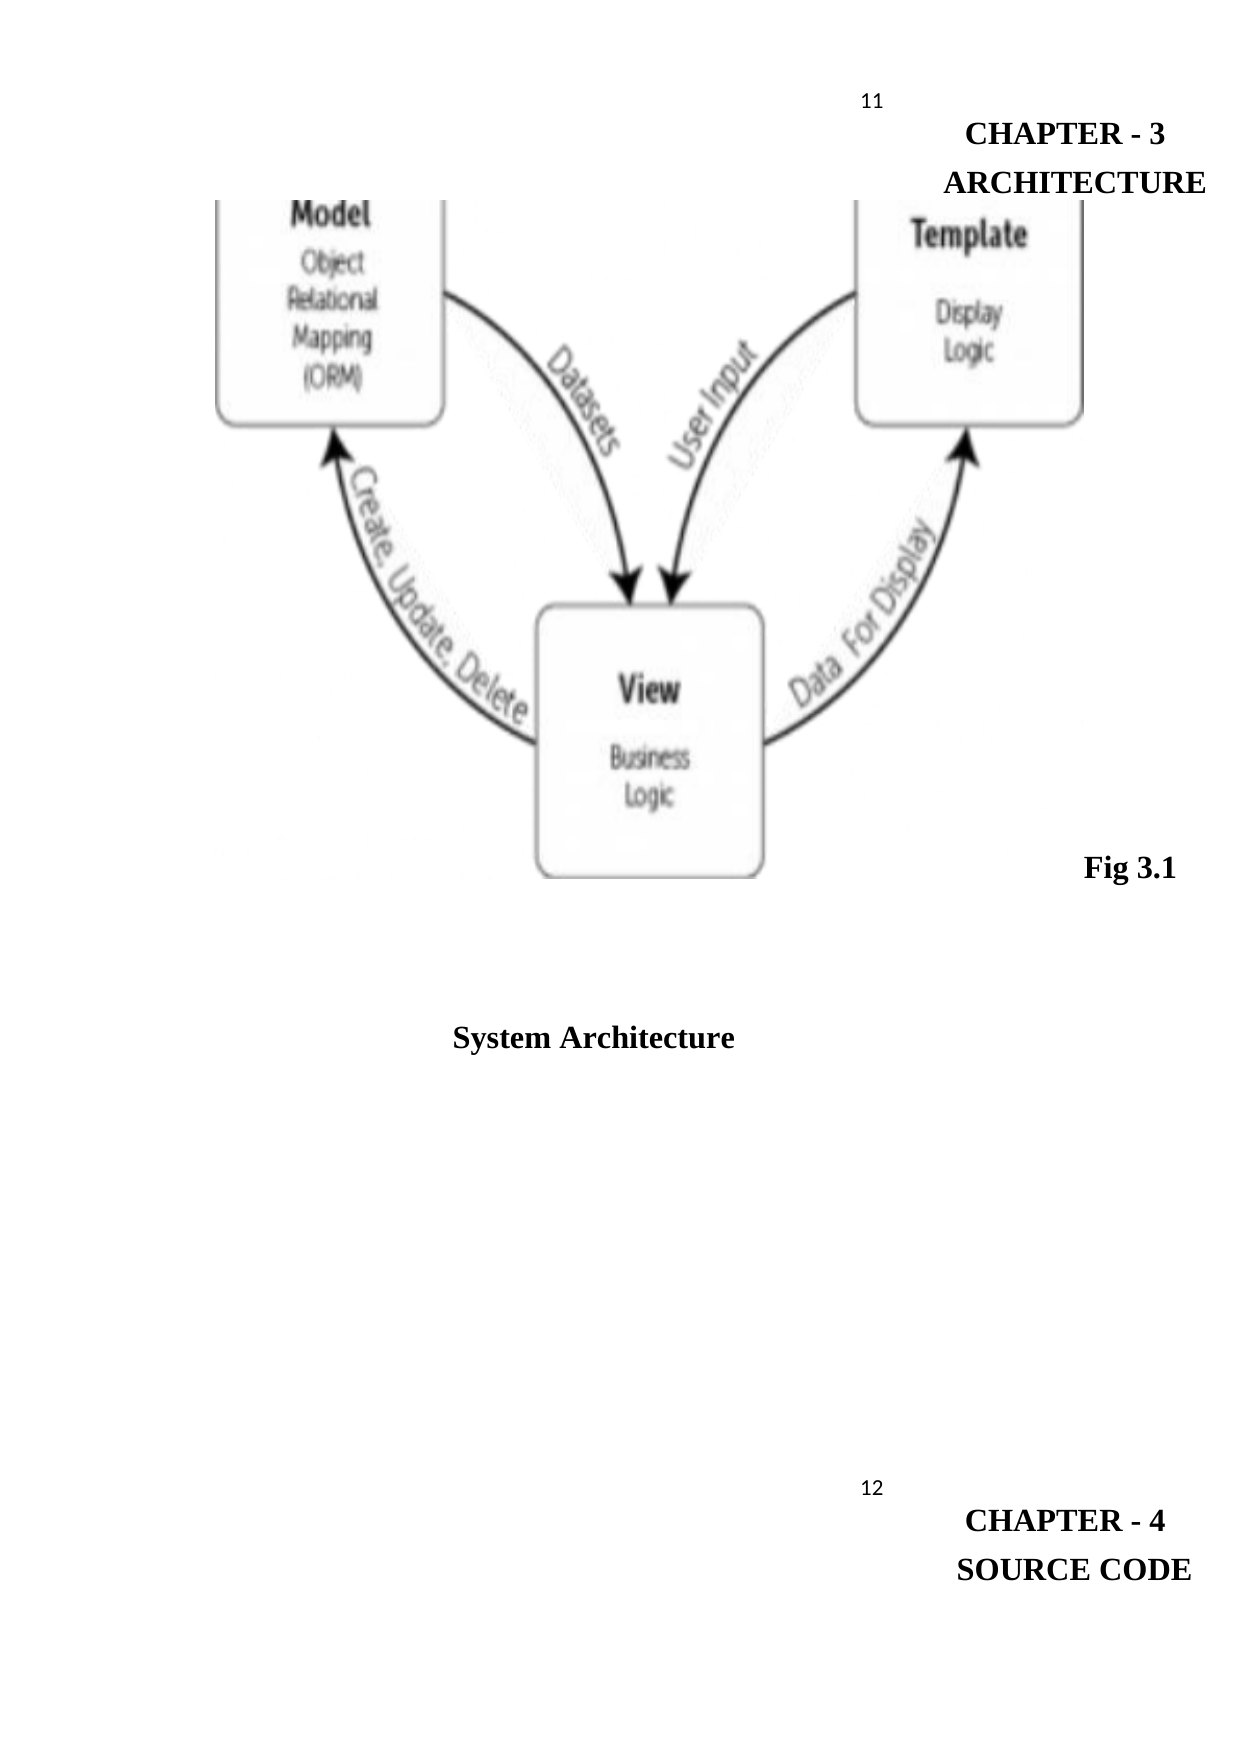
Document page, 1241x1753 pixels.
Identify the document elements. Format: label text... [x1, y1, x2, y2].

text 11 [165, 86, 883, 114]
text ARCHITECTURE [165, 163, 1207, 200]
text 12 [165, 1473, 883, 1501]
text CHAPTER - 4 [165, 1501, 1165, 1538]
text SOURCE CODE [165, 1550, 1192, 1587]
picture [215, 200, 1084, 879]
text CHAPTER - 3 [165, 114, 1165, 151]
